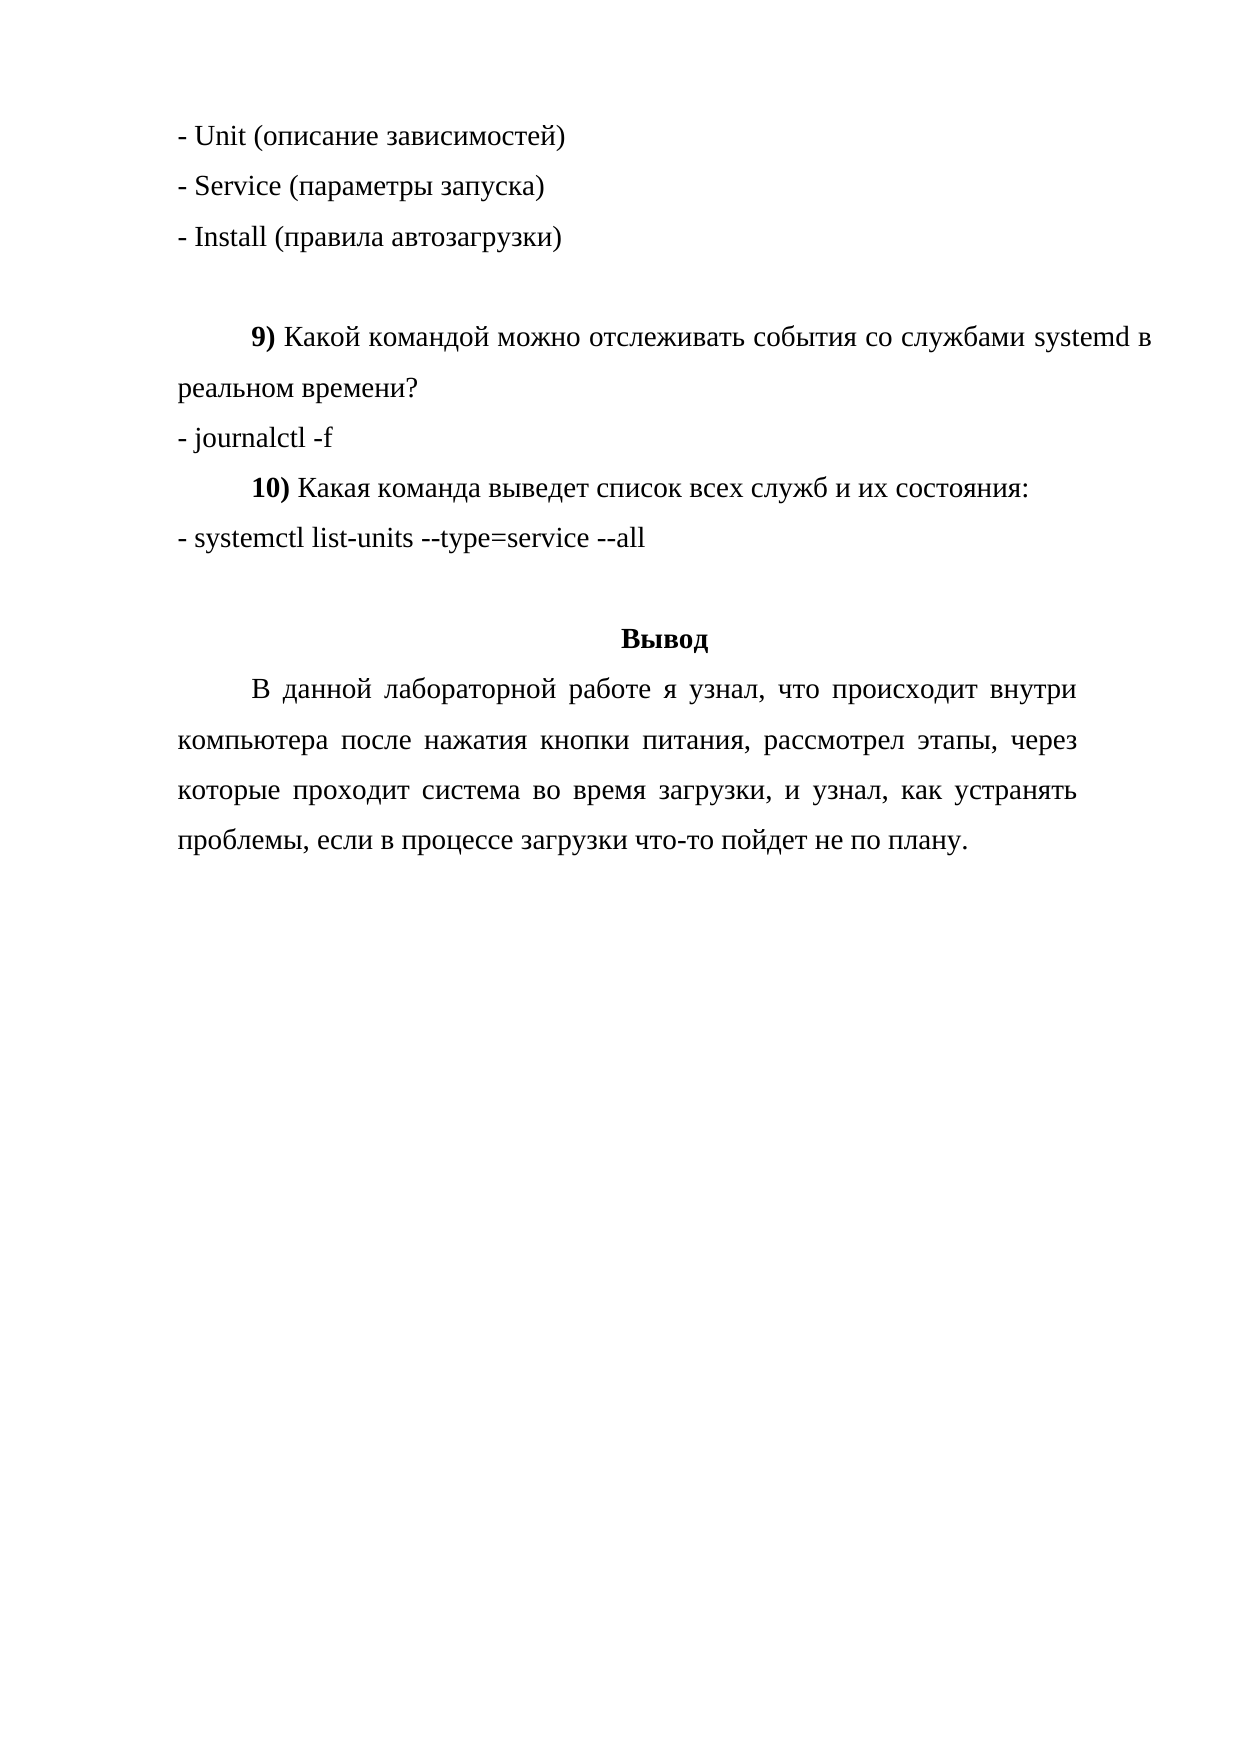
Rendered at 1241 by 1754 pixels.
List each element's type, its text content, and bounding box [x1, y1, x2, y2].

text 10) Какая команда выведет список всех служб и их состояния: [177, 470, 1152, 504]
text 9) Какой командой можно отслеживать события со службами systemd в реальном времени? [177, 319, 1152, 403]
text - journalctl -f [177, 420, 1152, 453]
text - systemctl list-units --type=service --all [177, 521, 1152, 554]
text Вывод [177, 621, 1152, 655]
text В данной лабораторной работе я узнал, что происходит внутри компьютера после нажатия кнопки питания, рассмотрел этапы, через которые проходит система во время загрузки, и узнал, как устранять проблемы, если в процессе загрузки что-то пойдет не по плану. [177, 672, 1078, 856]
text - Service (параметры запуска) [177, 168, 1152, 202]
text - Install (правила автозагрузки) [177, 219, 1152, 252]
text - Unit (описание зависимостей) [177, 118, 1152, 152]
